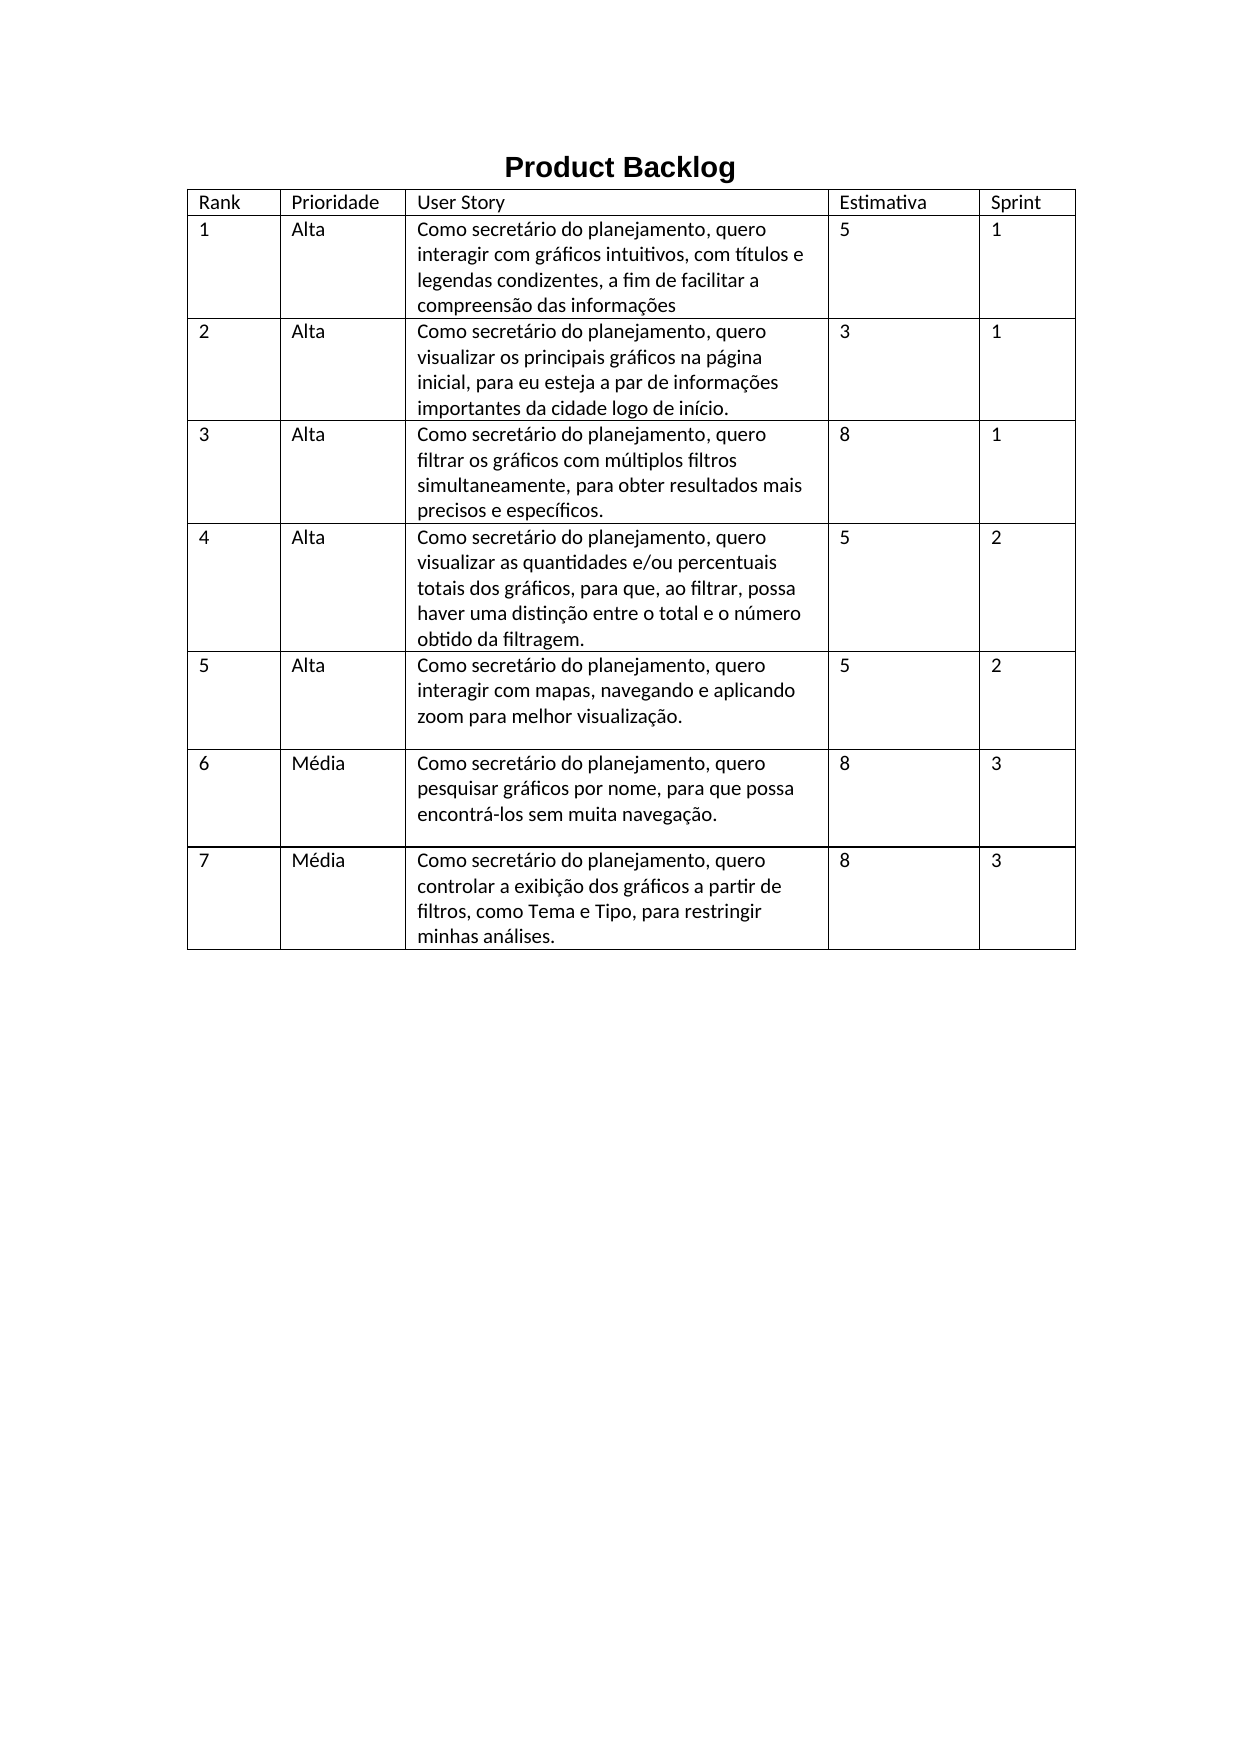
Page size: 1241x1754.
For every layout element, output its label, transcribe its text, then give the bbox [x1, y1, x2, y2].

table_cell Alta [281, 524, 405, 651]
table_cell 1 [980, 319, 1075, 420]
table_cell 8 [829, 421, 979, 523]
table_cell Alta [281, 652, 405, 749]
text Product Backlog [187, 150, 1053, 183]
table_cell Como secretário do planejamento, quero filtrar os gráficos com múltiplos filtros simultaneamente, para obter resultados mais precisos e específicos. [406, 421, 828, 523]
table_header User Story [406, 190, 828, 215]
table_cell 8 [829, 848, 979, 949]
table_cell 2 [980, 652, 1075, 749]
table_cell 1 [980, 216, 1075, 318]
table_cell 2 [188, 319, 280, 420]
table_cell Como secretário do planejamento, quero controlar a exibição dos gráficos a partir de filtros, como Tema e Tipo, para restringir minhas análises. [406, 848, 828, 949]
table_cell Alta [281, 319, 405, 420]
table_cell Média [281, 750, 405, 846]
table_cell 2 [980, 524, 1075, 651]
table_header Rank [188, 190, 280, 215]
table_cell Como secretário do planejamento, quero pesquisar gráficos por nome, para que possa encontrá-los sem muita navegação. [406, 750, 828, 846]
table_cell 5 [829, 524, 979, 651]
table_cell Alta [281, 216, 405, 318]
table_cell 3 [980, 750, 1075, 846]
table_cell 6 [188, 750, 280, 846]
table_cell Como secretário do planejamento, quero visualizar as quantidades e/ou percentuais totais dos gráficos, para que, ao filtrar, possa haver uma distinção entre o total e o número obtido da filtragem. [406, 524, 828, 651]
table_cell 1 [980, 421, 1075, 523]
table_header Sprint [980, 190, 1075, 215]
table_header Estimativa [829, 190, 979, 215]
table_cell 7 [188, 848, 280, 949]
table_cell Média [281, 848, 405, 949]
table_cell 3 [188, 421, 280, 523]
table_cell 5 [188, 652, 280, 749]
table_cell Alta [281, 421, 405, 523]
table_cell 5 [829, 216, 979, 318]
table_cell 5 [829, 652, 979, 749]
table_cell 1 [188, 216, 280, 318]
table_cell Como secretário do planejamento, quero interagir com mapas, navegando e aplicando zoom para melhor visualização. [406, 652, 828, 749]
table_cell 3 [980, 848, 1075, 949]
table_header Prioridade [281, 190, 405, 215]
table_cell Como secretário do planejamento, quero interagir com gráficos intuitivos, com títulos e legendas condizentes, a fim de facilitar a compreensão das informações [406, 216, 828, 318]
table_cell Como secretário do planejamento, quero visualizar os principais gráficos na página inicial, para eu esteja a par de informações importantes da cidade logo de início. [406, 319, 828, 420]
table_cell 8 [829, 750, 979, 846]
table_cell 4 [188, 524, 280, 651]
table_cell 3 [829, 319, 979, 420]
